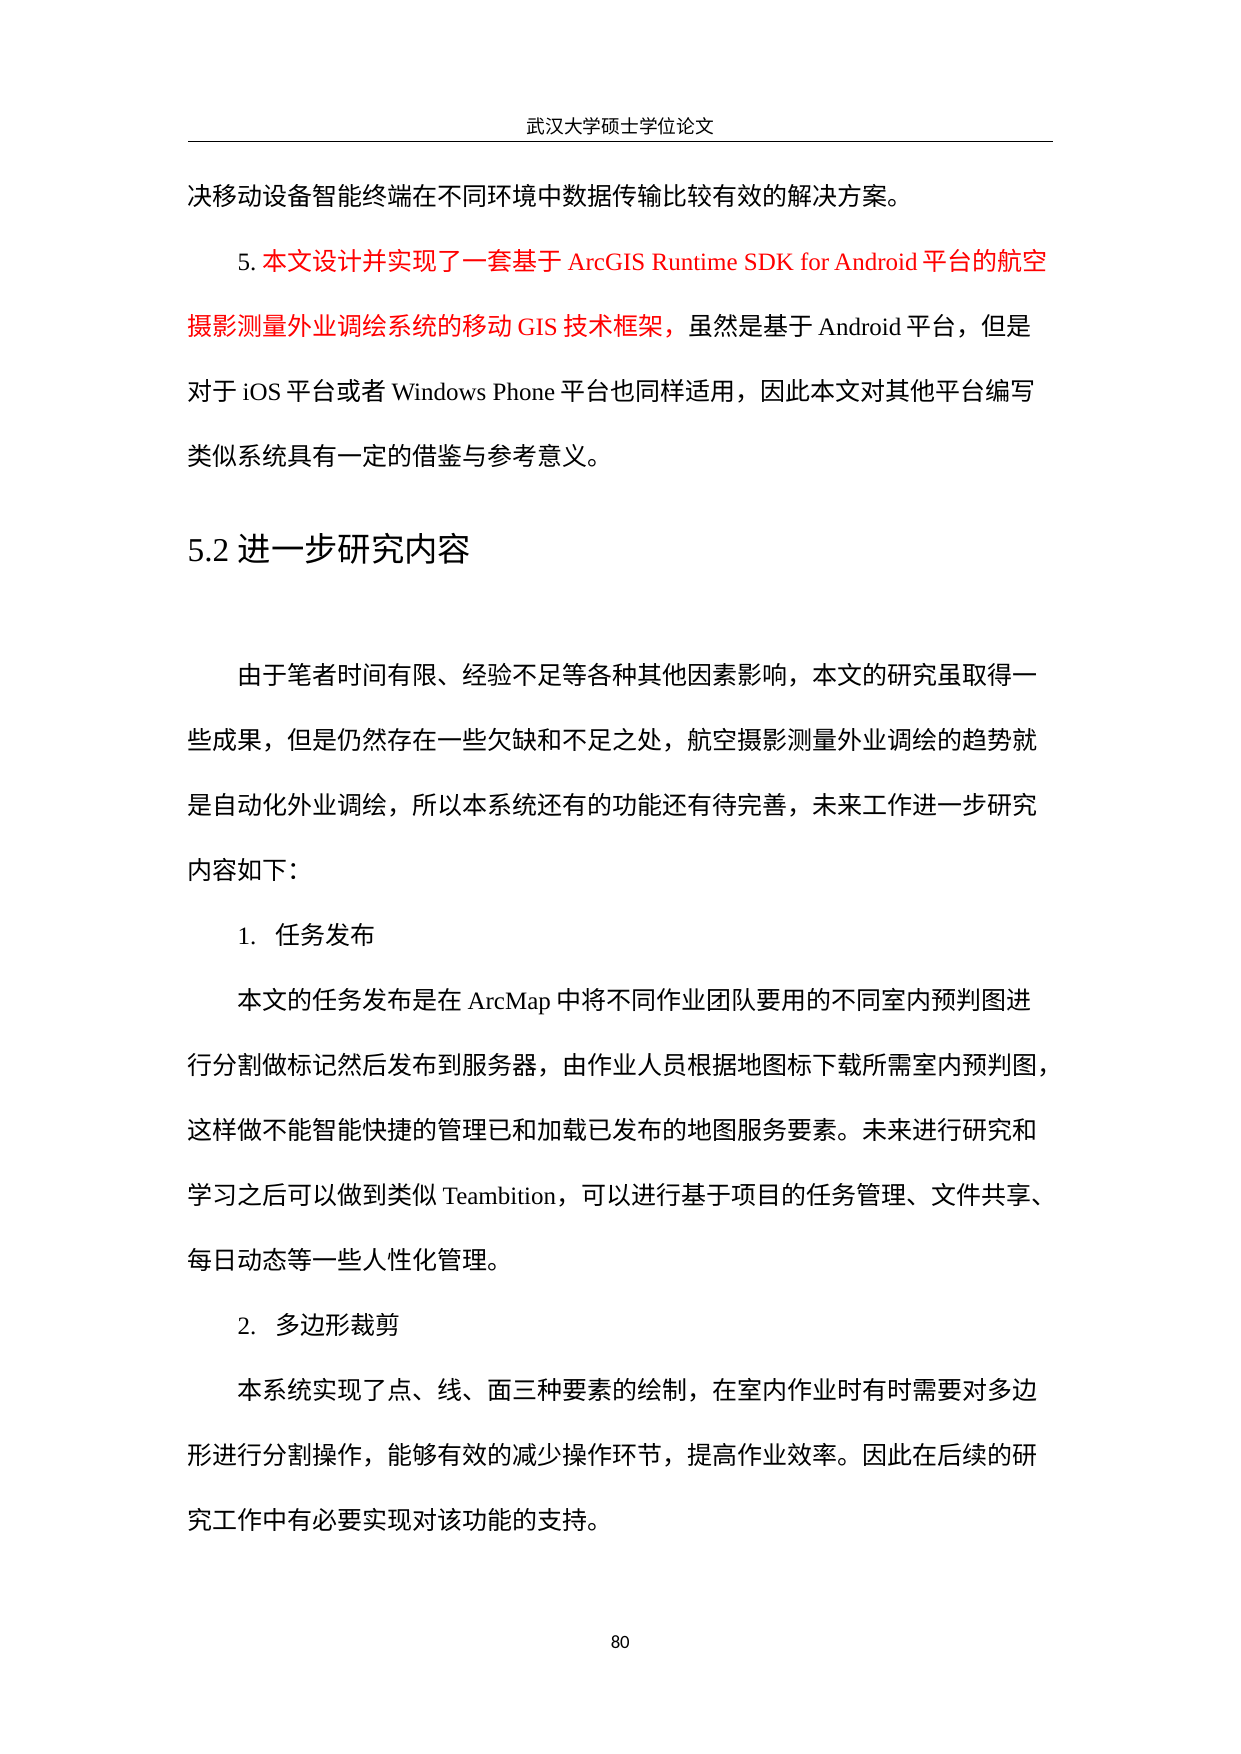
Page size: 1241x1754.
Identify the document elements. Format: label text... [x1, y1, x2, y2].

text 5. 本文设计并实现了一套基于ArcGIS Runtime SDK for Android平台的航空摄影测量外业调绘系统的移动GIS技术框架，虽然是基于Android平台，但是对于iOS平台或者Windows Phone平台也同样适用，因此本文对其他平台编写类似系统具有一定的借鉴与参考意义。 [187, 227, 1053, 487]
text 本系统实现了点、线、面三种要素的绘制，在室内作业时有时需要对多边形进行分割操作，能够有效的减少操作环节，提高作业效率。因此在后续的研究工作中有必要实现对该功能的支持。 [187, 1356, 1053, 1551]
list 任务发布 [237, 901, 1053, 966]
text 本文的任务发布是在ArcMap中将不同作业团队要用的不同室内预判图进行分割做标记然后发布到服务器，由作业人员根据地图标下载所需室内预判图，这样做不能智能快捷的管理已和加载已发布的地图服务要素。未来进行研究和学习之后可以做到类似Teambition，可以进行基于项目的任务管理、文件共享、每日动态等一些人性化管理。 [187, 966, 1053, 1291]
list 多边形裁剪 [237, 1291, 1053, 1356]
subtitle 5.2 进一步研究内容 [187, 514, 1053, 579]
text 由于笔者时间有限、经验不足等各种其他因素影响，本文的研究虽取得一些成果，但是仍然存在一些欠缺和不足之处，航空摄影测量外业调绘的趋势就是自动化外业调绘，所以本系统还有的功能还有待完善，未来工作进一步研究内容如下： [187, 641, 1053, 901]
